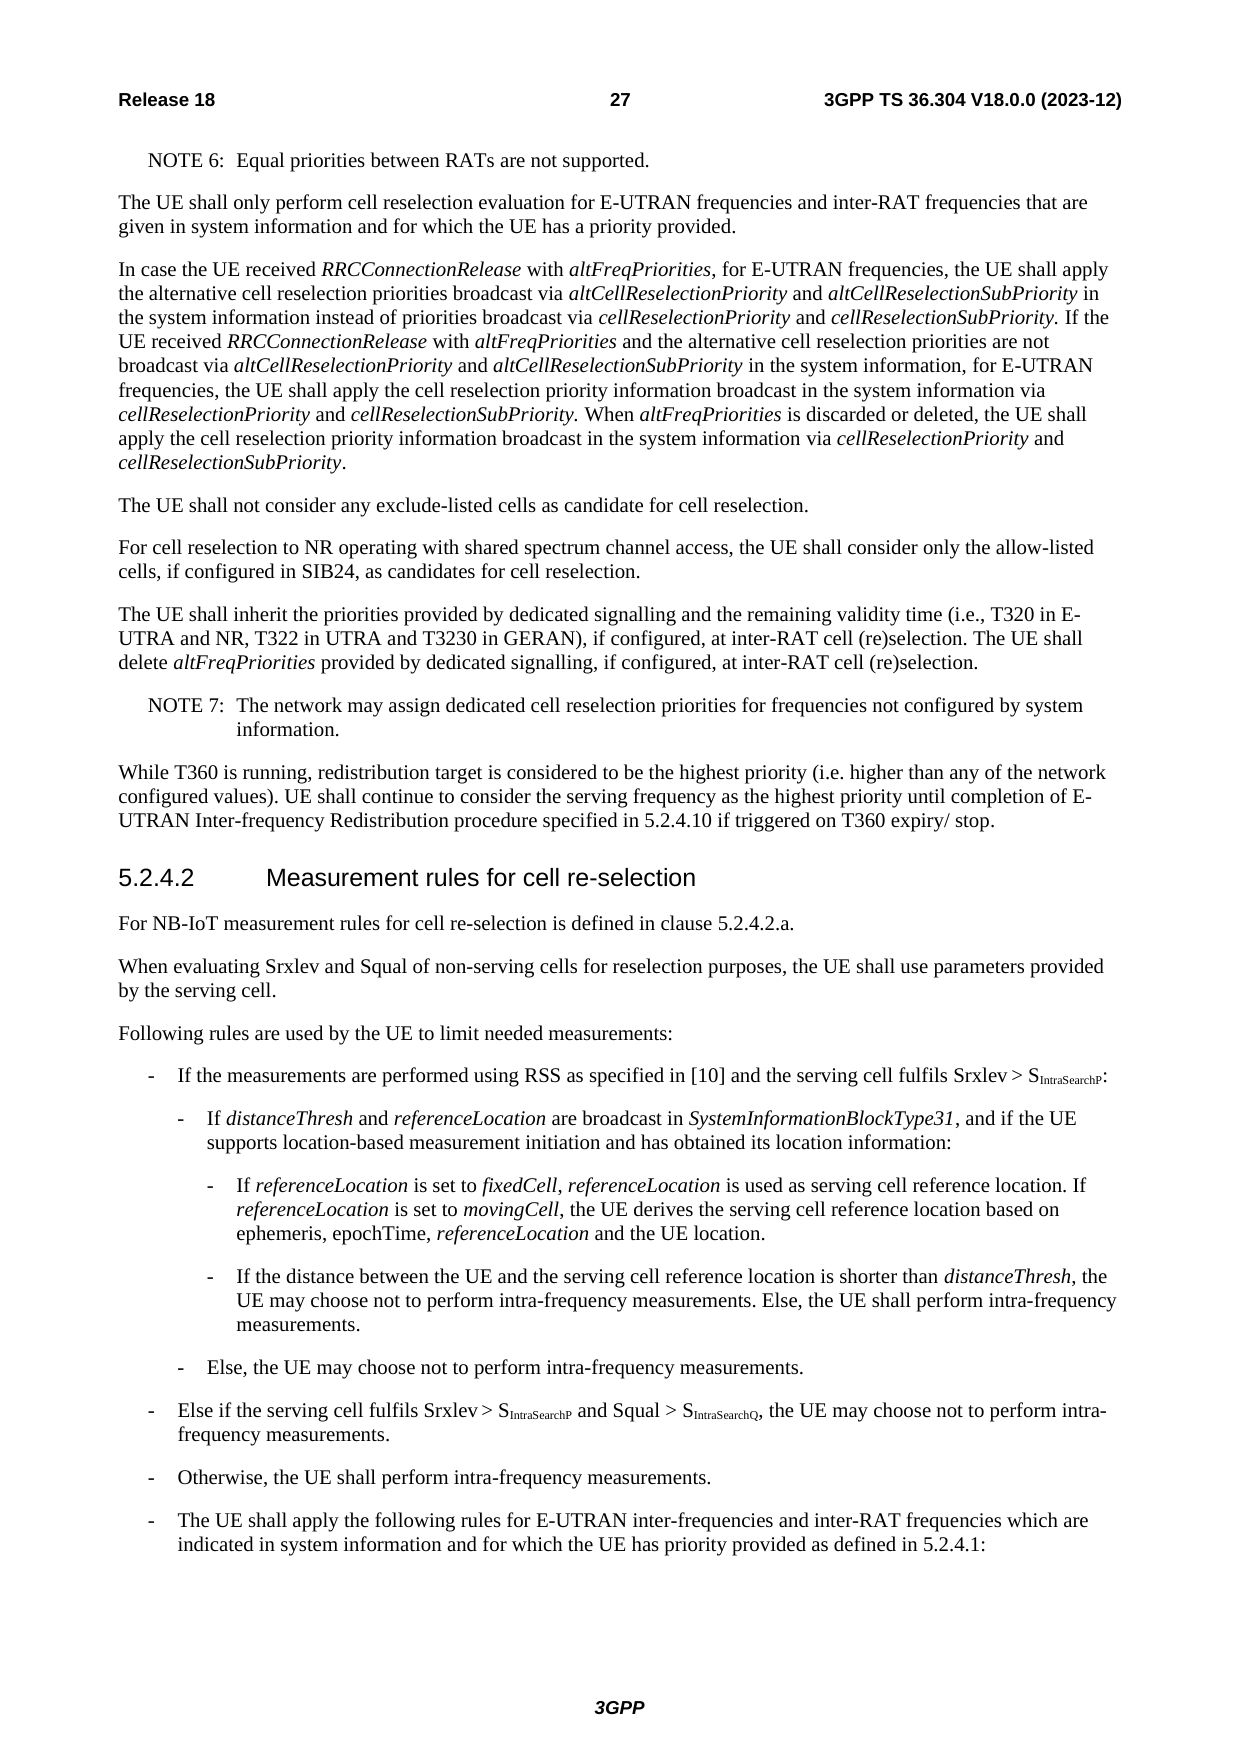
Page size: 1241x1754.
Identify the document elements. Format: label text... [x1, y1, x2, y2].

text - Otherwise, the UE shall perform intra-frequency measurements. [148, 1465, 1122, 1489]
text - Else if the serving cell fulfils Srxlev > SIntraSearchP and Squal > SIntraSearchQ, the UE may choose not to perform intra-frequency measurements. [148, 1398, 1122, 1446]
text While T360 is running, redistribution target is considered to be the highest priority (i.e. higher than any of the network configured values). UE shall continue to consider the serving frequency as the highest priority until completion of E-UTRAN Inter-frequency Redistribution procedure specified in 5.2.4.10 if triggered on T360 expiry/ stop. [118, 760, 1122, 832]
text Following rules are used by the UE to limit needed measurements: [118, 1021, 1122, 1045]
text - If the distance between the UE and the serving cell reference location is shorter than distanceThresh, the UE may choose not to perform intra-frequency measurements. Else, the UE shall perform intra-frequency measurements. [207, 1264, 1122, 1336]
text - If referenceLocation is set to fixedCell, referenceLocation is used as serving cell reference location. If referenceLocation is set to movingCell, the UE derives the serving cell reference location based on ephemeris, epochTime, referenceLocation and the UE location. [207, 1173, 1122, 1245]
text - If the measurements are performed using RSS as specified in [10] and the serving cell fulfils Srxlev > SIntraSearchP: [148, 1063, 1122, 1087]
text - The UE shall apply the following rules for E-UTRAN inter-frequencies and inter-RAT frequencies which are indicated in system information and for which the UE has priority provided as defined in 5.2.4.1: [148, 1507, 1122, 1556]
text For cell reselection to NR operating with shared spectrum channel access, the UE shall consider only the allow-listed cells, if configured in SIB24, as candidates for cell reselection. [118, 535, 1122, 583]
text The UE shall not consider any exclude-listed cells as candidate for cell reselection. [118, 492, 1122, 517]
text NOTE 7: The network may assign dedicated cell reselection priorities for frequencies not configured by system information. [148, 693, 1122, 741]
text In case the UE received RRCConnectionRelease with altFreqPriorities, for E-UTRAN frequencies, the UE shall apply the alternative cell reselection priorities broadcast via altCellReselectionPriority and altCellReselectionSubPriority in the system information instead of priorities broadcast via cellReselectionPriority and cellReselectionSubPriority. If the UE received RRCConnectionRelease with altFreqPriorities and the alternative cell reselection priorities are not broadcast via altCellReselectionPriority and altCellReselectionSubPriority in the system information, for E-UTRAN frequencies, the UE shall apply the cell reselection priority information broadcast in the system information via cellReselectionPriority and cellReselectionSubPriority. When altFreqPriorities is discarded or deleted, the UE shall apply the cell reselection priority information broadcast in the system information via cellReselectionPriority and cellReselectionSubPriority. [118, 257, 1122, 474]
text When evaluating Srxlev and Squal of non-serving cells for reselection purposes, the UE shall use parameters provided by the serving cell. [118, 954, 1122, 1002]
text The UE shall only perform cell reselection evaluation for E-UTRAN frequencies and inter-RAT frequencies that are given in system information and for which the UE has a priority provided. [118, 190, 1122, 238]
text - If distanceThresh and referenceLocation are broadcast in SystemInformationBlockType31, and if the UE supports location-based measurement initiation and has obtained its location information: [177, 1106, 1122, 1154]
text - Else, the UE may choose not to perform intra-frequency measurements. [177, 1355, 1122, 1379]
text For NB-IoT measurement rules for cell re-selection is defined in clause 5.2.4.2.a. [118, 911, 1122, 935]
text The UE shall inherit the priorities provided by dedicated signalling and the remaining validity time (i.e., T320 in E-UTRA and NR, T322 in UTRA and T3230 in GERAN), if configured, at inter-RAT cell (re)selection. The UE shall delete altFreqPriorities provided by dedicated signalling, if configured, at inter-RAT cell (re)selection. [118, 602, 1122, 674]
text NOTE 6: Equal priorities between RATs are not supported. [148, 147, 1122, 172]
subtitle 5.2.4.2 Measurement rules for cell re-selection [118, 863, 1122, 892]
